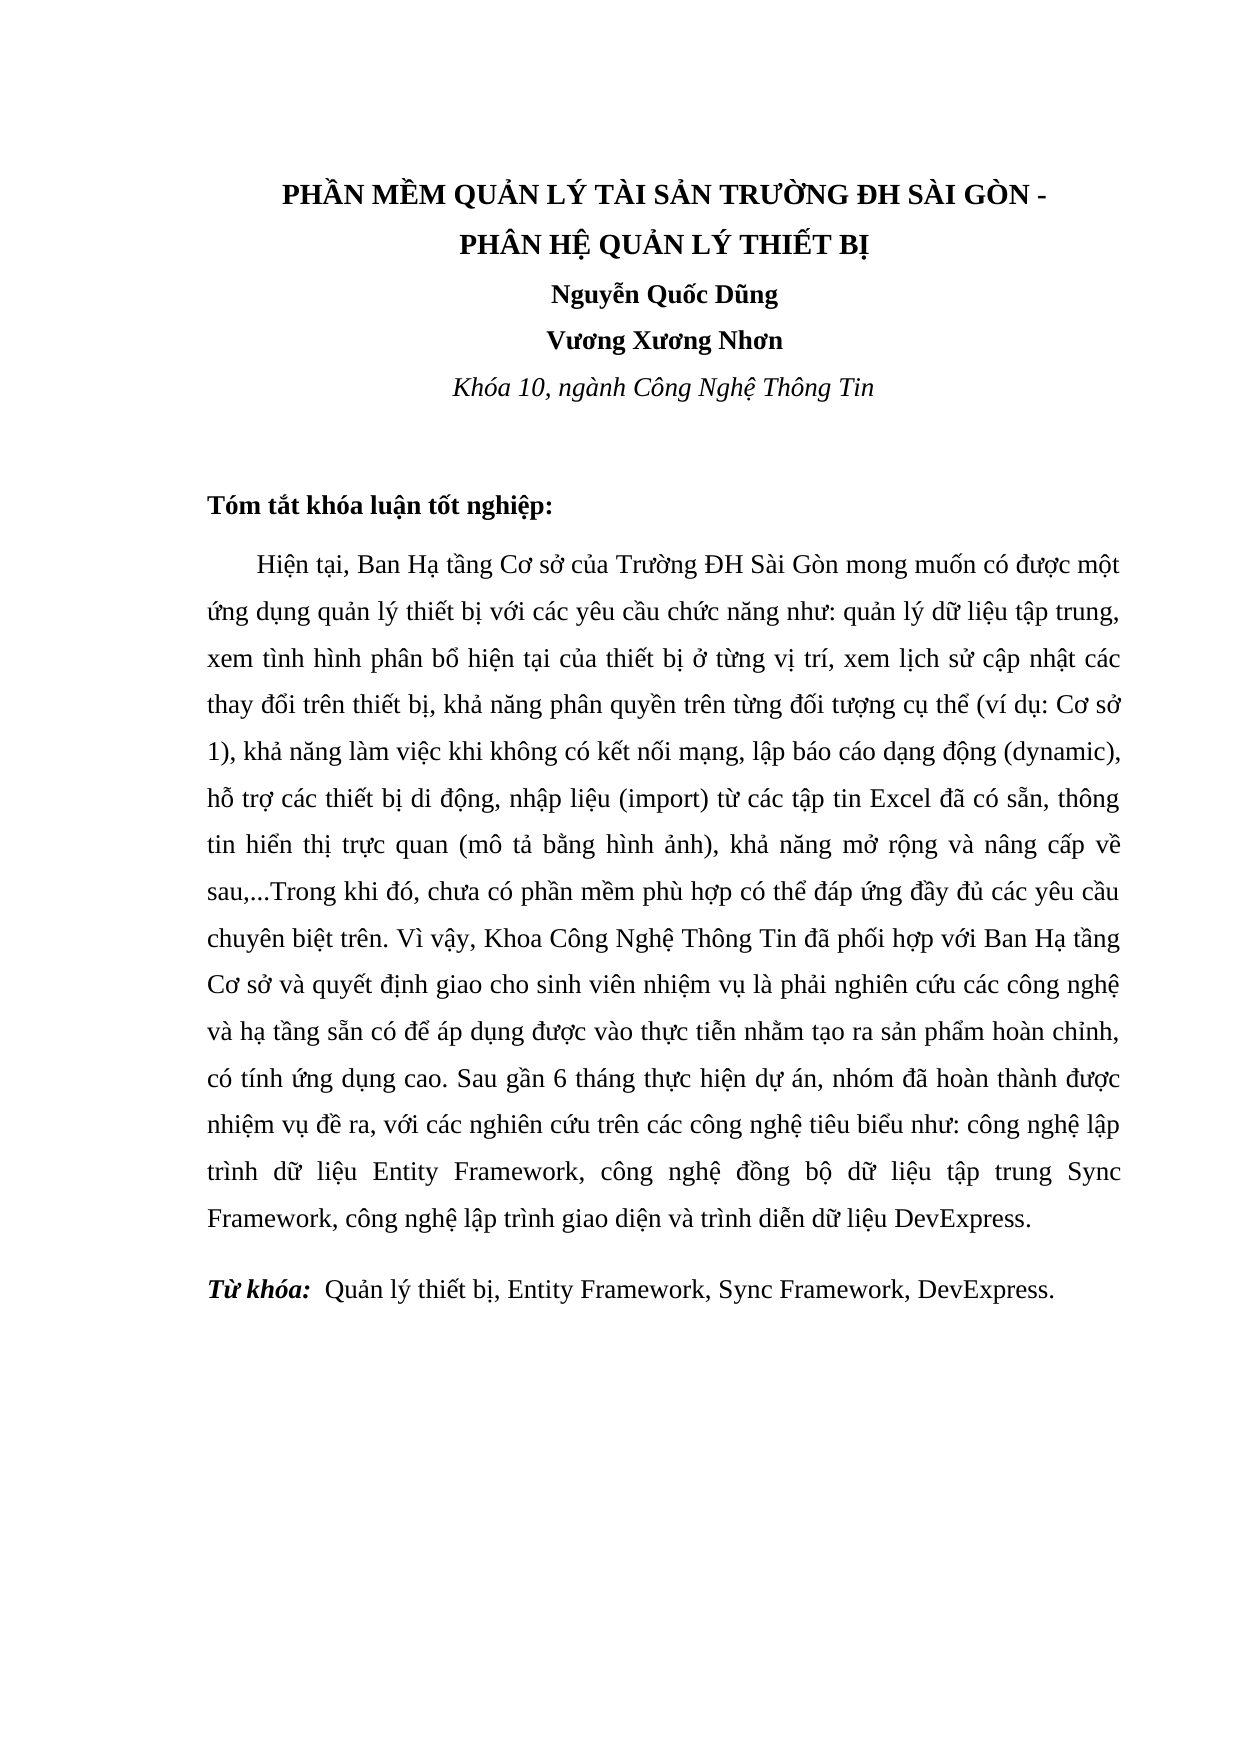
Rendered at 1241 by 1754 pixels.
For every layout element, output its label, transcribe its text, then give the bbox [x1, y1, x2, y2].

text PHÂN HỆ QUẢN LÝ THIẾT BỊ [207, 227, 1122, 261]
text Khóa 10, ngành Công Nghệ Thông Tin [207, 371, 1122, 402]
text Nguyễn Quốc Dũng [207, 278, 1122, 309]
text Từ khóa: Quản lý thiết bị, Entity Framework, Sync Framework, DevExpress. [207, 1274, 1122, 1305]
text Hiện tại, Ban Hạ tầng Cơ sở của Trường ĐH Sài Gòn mong muốn có được một ứng dụng quản lý thiết bị với các yêu cầu chức năng như: quản lý dữ liệu tập trung, xem tình hình phân bổ hiện tại của thiết bị ở từng vị trí, xem lịch sử cập nhật các thay đổi trên thiết bị, khả năng phân quyền trên từng đối tượng cụ thể (ví dụ: Cơ sở 1), khả năng làm việc khi không có kết nối mạng, lập báo cáo dạng động (dynamic), hỗ trợ các thiết bị di động, nhập liệu (import) từ các tập tin Excel đã có sẵn, thông tin hiển thị trực quan (mô tả bằng hình ảnh), khả năng mở rộng và nâng cấp về sau,...Trong khi đó, chưa có phần mềm phù hợp có thể đáp ứng đầy đủ các yêu cầu chuyên biệt trên. Vì vậy, Khoa Công Nghệ Thông Tin đã phối hợp với Ban Hạ tầng Cơ sở và quyết định giao cho sinh viên nhiệm vụ là phải nghiên cứu các công nghệ và hạ tầng sẵn có để áp dụng được vào thực tiễn nhằm tạo ra sản phẩm hoàn chỉnh, có tính ứng dụng cao. Sau gần 6 tháng thực hiện dự án, nhóm đã hoàn thành được nhiệm vụ đề ra, với các nghiên cứu trên các công nghệ tiêu biểu như: công nghệ lập trình dữ liệu Entity Framework, công nghệ đồng bộ dữ liệu tập trung Sync Framework, công nghệ lập trình giao diện và trình diễn dữ liệu DevExpress. [207, 549, 1122, 1233]
text PHẦN MỀM QUẢN LÝ TÀI SẢN TRƯỜNG ĐH SÀI GÒN - [207, 177, 1122, 211]
text Vương Xương Nhơn [207, 324, 1122, 356]
text Tóm tắt khóa luận tốt nghiệp: [207, 489, 1122, 521]
